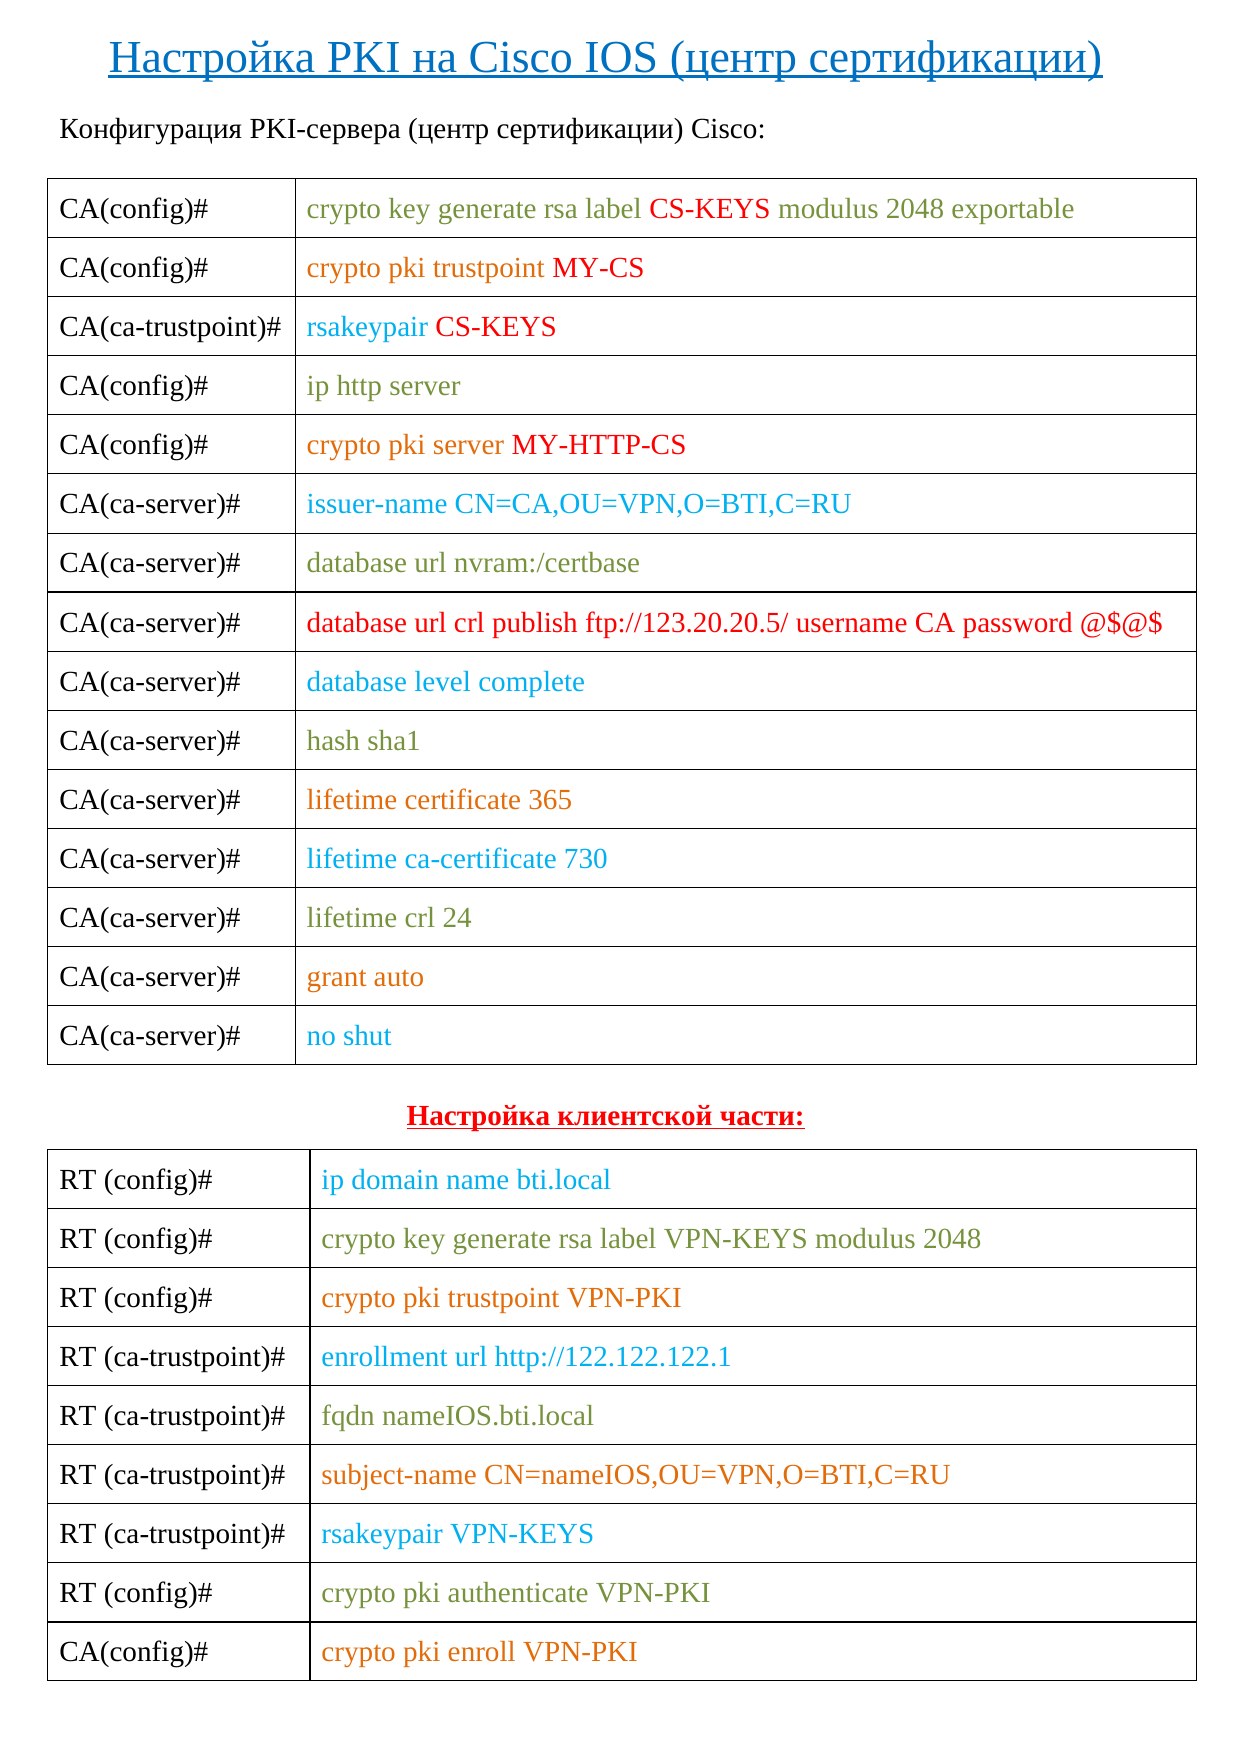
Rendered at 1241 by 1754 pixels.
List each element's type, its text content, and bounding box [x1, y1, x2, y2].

table_cell fqdn nameIOS.bti.local [311, 1386, 1196, 1444]
table_cell crypto pki trustpoint VPN-PKI [311, 1268, 1196, 1326]
table_cell CA(config)# [48, 238, 295, 296]
table_cell hash sha1 [296, 711, 1196, 769]
text Настройка клиентской части: [59, 1098, 1152, 1132]
table_cell crypto pki trustpoint MY-CS [296, 238, 1196, 296]
table_cell subject-name CN=nameIOS,OU=VPN,O=BTI,C=RU [311, 1445, 1196, 1503]
table_cell no shut [296, 1006, 1196, 1064]
table_cell RT (ca-trustpoint)# [48, 1504, 309, 1562]
table_cell database level complete [296, 652, 1196, 709]
table_cell CA(ca-server)# [48, 770, 295, 828]
table_cell enrollment url http://122.122.122.1 [311, 1327, 1196, 1385]
table_header ip domain name bti.local [311, 1150, 1196, 1208]
table_cell CA(ca-server)# [48, 652, 295, 709]
table_cell rsakeypair CS-KEYS [296, 297, 1196, 355]
table_cell rsakeypair VPN-KEYS [311, 1504, 1196, 1562]
table_cell CA(ca-server)# [48, 474, 295, 532]
table_cell RT (ca-trustpoint)# [48, 1445, 309, 1503]
table_cell RT (config)# [48, 1563, 309, 1621]
table_cell crypto key generate rsa label VPN-KEYS modulus 2048 [311, 1209, 1196, 1267]
table_cell grant auto [296, 947, 1196, 1005]
table_cell lifetime certificate 365 [296, 770, 1196, 828]
table_cell RT (ca-trustpoint)# [48, 1327, 309, 1385]
table_cell CA(ca-server)# [48, 593, 295, 651]
table_cell RT (ca-trustpoint)# [48, 1386, 309, 1444]
table_cell crypto pki server MY-HTTP-CS [296, 415, 1196, 473]
text Настройка PKI на Cisco IOS (центр сертификации) [59, 29, 1152, 82]
table_cell RT (config)# [48, 1268, 309, 1326]
table_cell CA(config)# [48, 415, 295, 473]
table_cell CA(ca-server)# [48, 1006, 295, 1064]
table_cell RT (config)# [48, 1209, 309, 1267]
table_cell crypto pki authenticate VPN-PKI [311, 1563, 1196, 1621]
table_header crypto key generate rsa label CS-KEYS modulus 2048 exportable [296, 179, 1196, 237]
text Конфигурация PKI-сервера (центр сертификации) Cisco: [59, 111, 1152, 144]
table_cell crypto pki enroll VPN-PKI [311, 1623, 1196, 1680]
table_cell database url nvram:/certbase [296, 534, 1196, 591]
table_header CA(config)# [48, 179, 295, 237]
table_cell lifetime ca-certificate 730 [296, 829, 1196, 887]
table_cell ip http server [296, 356, 1196, 414]
table_cell database url crl publish ftp://123.20.20.5/ username CA password @$@$ [296, 593, 1196, 651]
table_cell lifetime crl 24 [296, 888, 1196, 946]
table_cell CA(ca-server)# [48, 947, 295, 1005]
table_cell issuer-name CN=CA,OU=VPN,O=BTI,C=RU [296, 474, 1196, 532]
table_header RT (config)# [48, 1150, 309, 1208]
table_cell CA(ca-server)# [48, 711, 295, 769]
table_cell CA(ca-trustpoint)# [48, 297, 295, 355]
table_cell CA(ca-server)# [48, 534, 295, 591]
table_cell CA(ca-server)# [48, 888, 295, 946]
table_cell CA(ca-server)# [48, 829, 295, 887]
table_cell CA(config)# [48, 356, 295, 414]
table_cell CA(config)# [48, 1623, 309, 1680]
